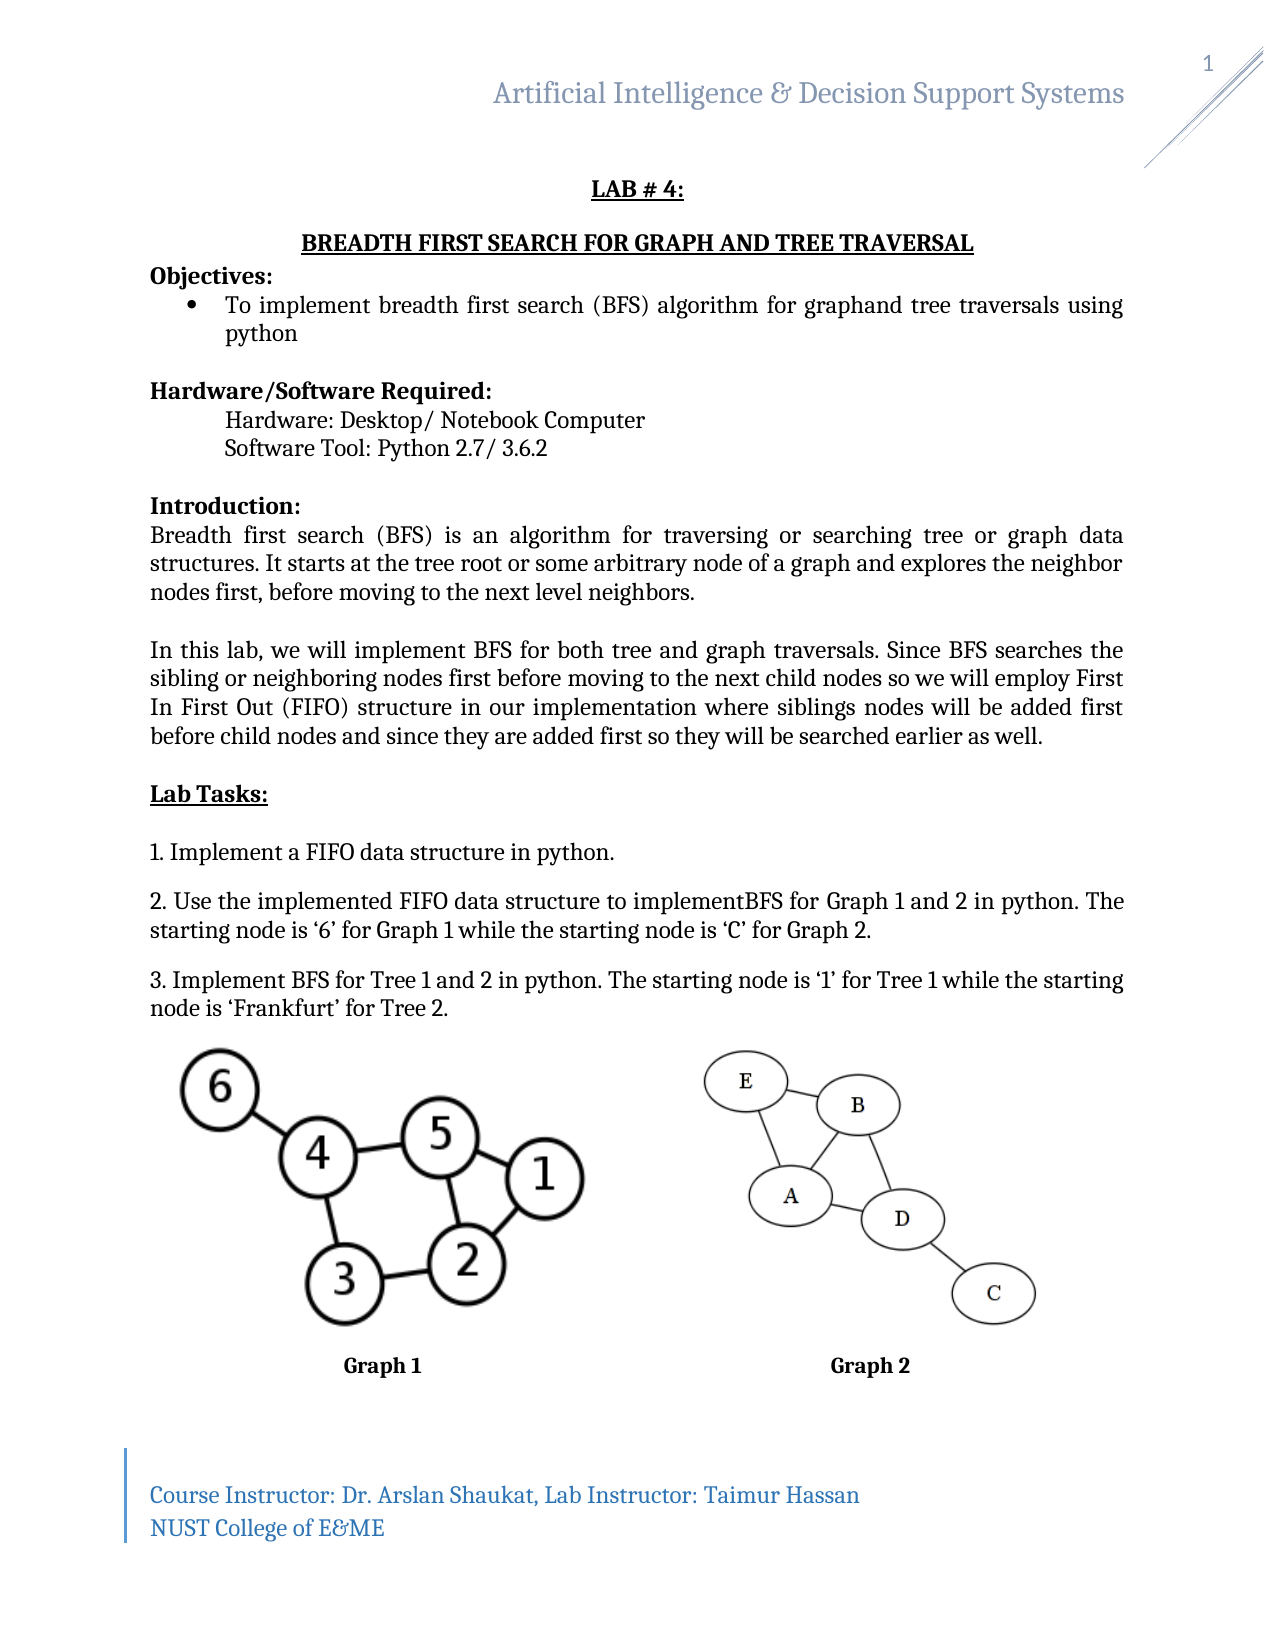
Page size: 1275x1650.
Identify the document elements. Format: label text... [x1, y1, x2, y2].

text Hardware/Software Required: [150, 377, 1125, 406]
text Software Tool: Python 2.7/ 3.6.2 [225, 434, 1125, 463]
text Lab Tasks: [150, 780, 1125, 808]
table_header Graph 1 [139, 1044, 627, 1400]
subtitle LAB # 4: [150, 175, 1125, 204]
subtitle BREADTH FIRST SEARCH FOR GRAPH AND TREE TRAVERSAL [150, 229, 1125, 258]
text In this lab, we will implement BFS for both tree and graph traversals. Since BFS searches the sibling or neighboring nodes first before moving to the next child nodes so we will employ First In First Out (FIFO) structure in our implementation where siblings nodes will be added first before child nodes and since they are added first so they will be searched earlier as well. [150, 636, 1125, 751]
text 3. Implement BFS for Tree 1 and 2 in python. The starting node is ‘1’ for Tree 1 while the starting node is ‘Frankfurt’ for Tree 2. [150, 966, 1125, 1023]
picture [697, 1043, 1043, 1332]
table_header Graph 2 [627, 1044, 1114, 1400]
text Objectives: [150, 262, 1125, 291]
text Breadth first search (BFS) is an algorithm for traversing or searching tree or graph data structures. It starts at the tree root or some arbitrary node of a graph and explores the neighbor nodes first, before moving to the next level neighbors. [150, 521, 1125, 607]
picture [175, 1043, 591, 1332]
text Hardware: Desktop/ Notebook Computer [150, 406, 1125, 434]
text Introduction: [150, 492, 1125, 521]
text 2. Use the implemented FIFO data structure to implementBFS for Graph 1 and 2 in python. The starting node is ‘6’ for Graph 1 while the starting node is ‘C’ for Graph 2. [150, 887, 1125, 945]
text 1. Implement a FIFO data structure in python. [150, 838, 1125, 866]
list To implement breadth first search (BFS) algorithm for graphand tree traversals using python [187, 291, 1125, 348]
